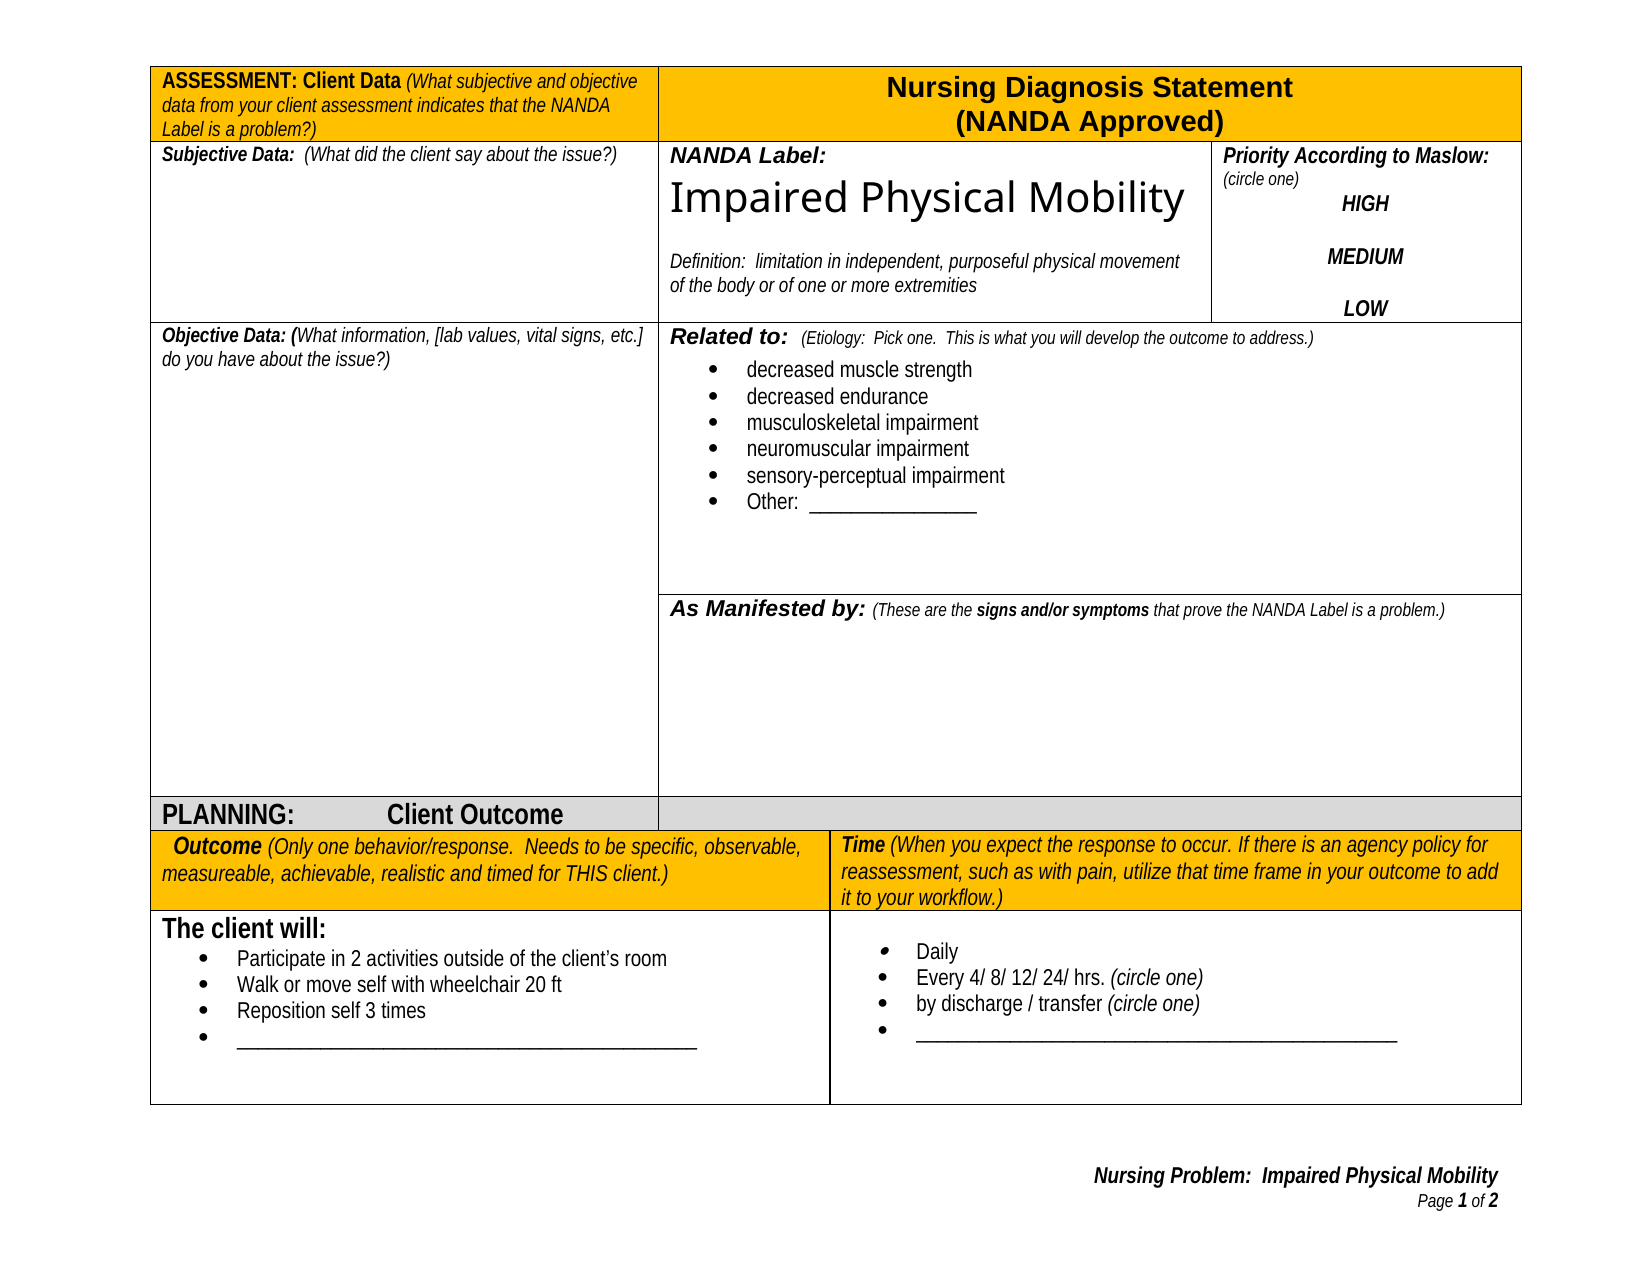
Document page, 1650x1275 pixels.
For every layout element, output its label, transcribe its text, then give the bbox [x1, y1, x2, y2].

table_cell [659, 797, 1521, 830]
table_cell Subjective Data: (What did the client say about the issue?) [151, 142, 658, 322]
table_cell Planning: Client Outcome [151, 797, 658, 830]
table_cell Outcome (Only one behavior/response. Needs to be specific, observable, measureable, achievable, realistic and timed for THIS client.) [151, 831, 829, 910]
table_cell Objective Data: (What information, [lab values, vital signs, etc.] do you have about the issue?) [151, 323, 658, 796]
table_cell The client will: Participate in 2 activities outside of the client’s room Walk or move self with wheelchair 20 ft Reposition self 3 times ____________________________________________ [151, 911, 829, 1104]
table_cell Priority According to Maslow: (circle one) HIGH MEDIUM LOW [1212, 142, 1521, 322]
table_header Nursing Diagnosis Statement (NANDA Approved) [659, 67, 1521, 141]
table_cell Daily Every 4/ 8/ 12/ 24/ hrs. (circle one) by discharge / transfer (circle one) ______________________________________________ [831, 911, 1521, 1104]
table_cell Related to: (Etiology: Pick one. This is what you will develop the outcome to address.) decreased muscle strength decreased endurance musculoskeletal impairment neuromuscular impairment sensory-perceptual impairment Other: ________________ [659, 323, 1521, 593]
table_header Assessment: Client Data (What subjective and objective data from your client assessment indicates that the NANDA Label is a problem?) [151, 67, 658, 141]
table_cell As Manifested by: (These are the signs and/or symptoms that prove the NANDA Label is a problem.) [659, 595, 1521, 796]
table_cell NANDA Label: Impaired Physical Mobility Definition: limitation in independent, purposeful physical movement of the body or of one or more extremities [659, 142, 1211, 322]
table_cell Time (When you expect the response to occur. If there is an agency policy for reassessment, such as with pain, utilize that time frame in your outcome to add it to your workflow.) [831, 831, 1521, 910]
